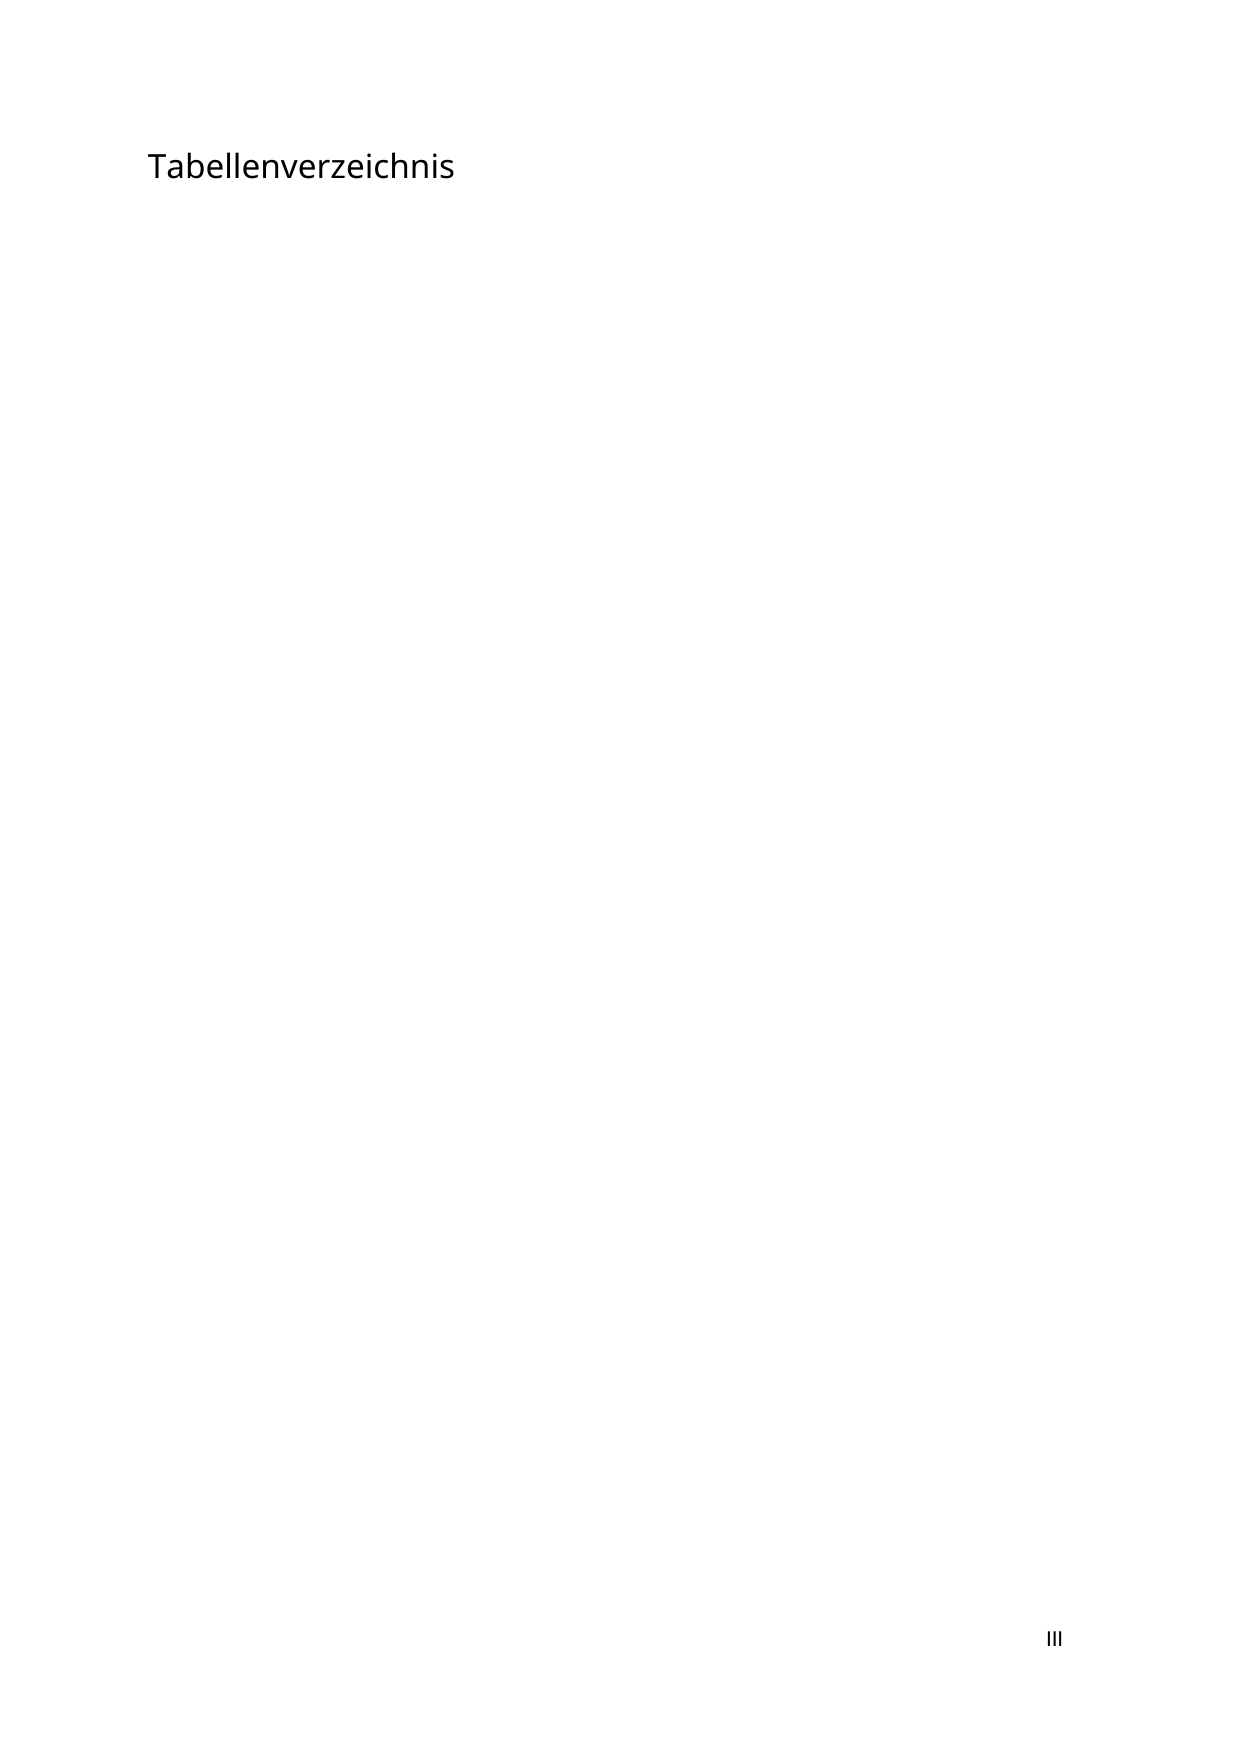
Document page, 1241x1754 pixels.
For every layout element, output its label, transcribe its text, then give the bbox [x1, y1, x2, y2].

subtitle Tabellenverzeichnis [148, 143, 1063, 188]
